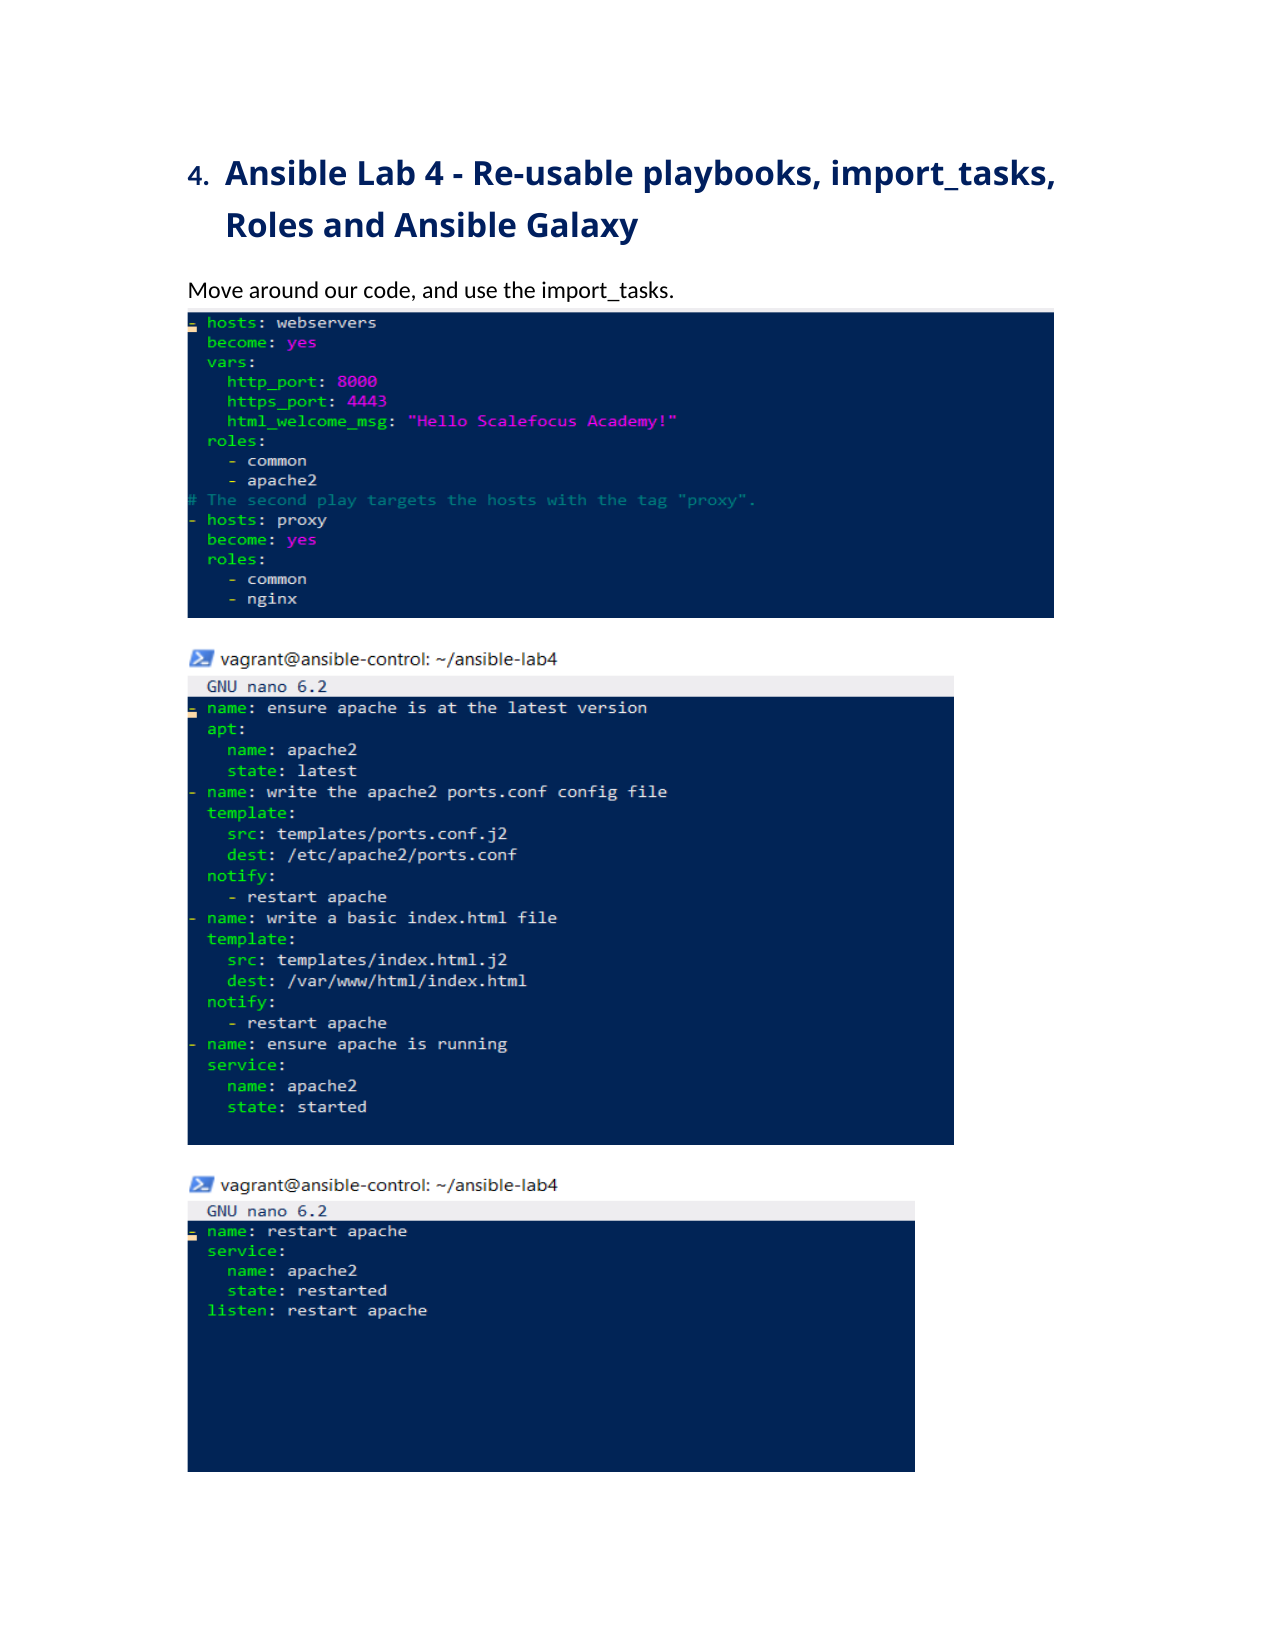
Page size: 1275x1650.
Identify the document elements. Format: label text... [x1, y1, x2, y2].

list Ansible Lab 4 - Re-usable playbooks, import_tasks, Roles and Ansible Galaxy [187, 150, 1125, 248]
picture [187, 308, 1054, 618]
picture [187, 1170, 915, 1472]
picture [187, 642, 954, 1145]
